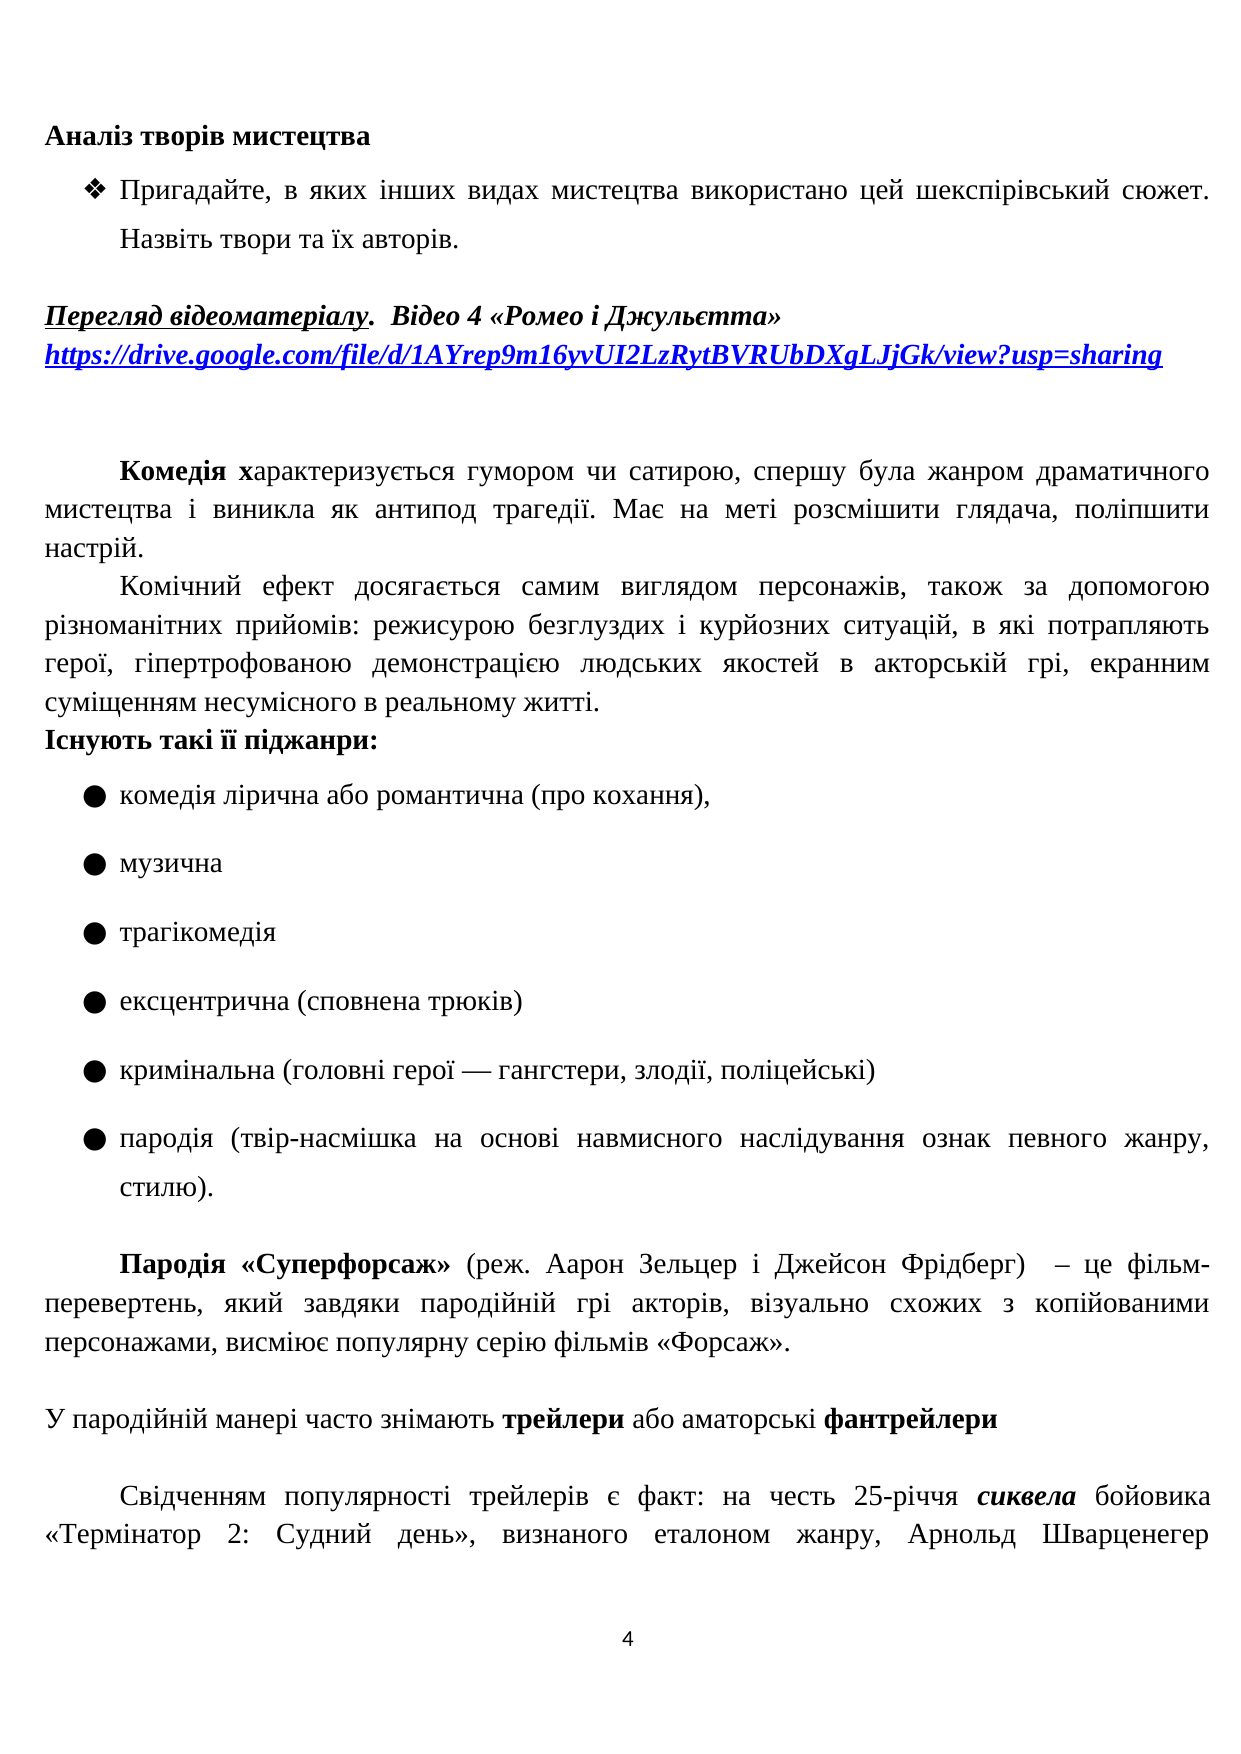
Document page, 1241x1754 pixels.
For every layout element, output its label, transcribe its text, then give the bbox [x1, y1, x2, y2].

list ексцентрична (сповнена трюків) [82, 967, 1211, 1027]
list пародія (твір-насмішка на основі навмисного наслідування ознак певного жанру, стилю). [82, 1105, 1211, 1203]
text Аналіз творів мистецтва [44, 118, 1211, 152]
text Комічний ефект досягається самим виглядом персонажів, також за допомогою різноманітних прийомів: режисурою безглуздих і курйозних ситуацій, в які потрапляють герої, гіпертрофованою демонстрацією людських якостей в акторській грі, екранним суміщенням несумісного в реальному житті. [44, 568, 1211, 717]
text У пародійній манері часто знімають трейлери або аматорські фантрейлери [44, 1401, 1211, 1434]
list кримінальна (головні герої — гангстери, злодії, поліцейські) [82, 1036, 1211, 1096]
list комедія лірична або романтична (про кохання), [82, 761, 1211, 821]
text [44, 1478, 1211, 1550]
text Існують такі її піджанри: [44, 722, 1211, 756]
text Комедія характеризується гумором чи сатирою, спершу була жанром драматичного мистецтва і виникла як антипод трагедії. Має на меті розсмішити глядача, поліпшити настрій. [44, 453, 1211, 563]
list музична [82, 830, 1211, 889]
list Пригадайте, в яких інших видах мистецтва використано цей шекспірівський сюжет. Назвіть твори та їх авторів. [82, 157, 1211, 255]
list трагікомедія [82, 898, 1211, 958]
text Пародія «Суперфорсаж» (реж. Аарон Зельцер і Джейсон Фрідберг) – це фільм-перевертень, який завдяки пародійній грі акторів, візуально схожих з копійованими персонажами, висміює популярну серію фільмів «Форсаж». [44, 1247, 1211, 1357]
text Перегляд відеоматеріалу. Відео 4 «Ромео і Джульєтта» https://drive.google.com/file/d/1AYrep9m16yvUI2LzRytBVRUbDXgLJjGk/view?usp=sharing [44, 298, 1211, 371]
